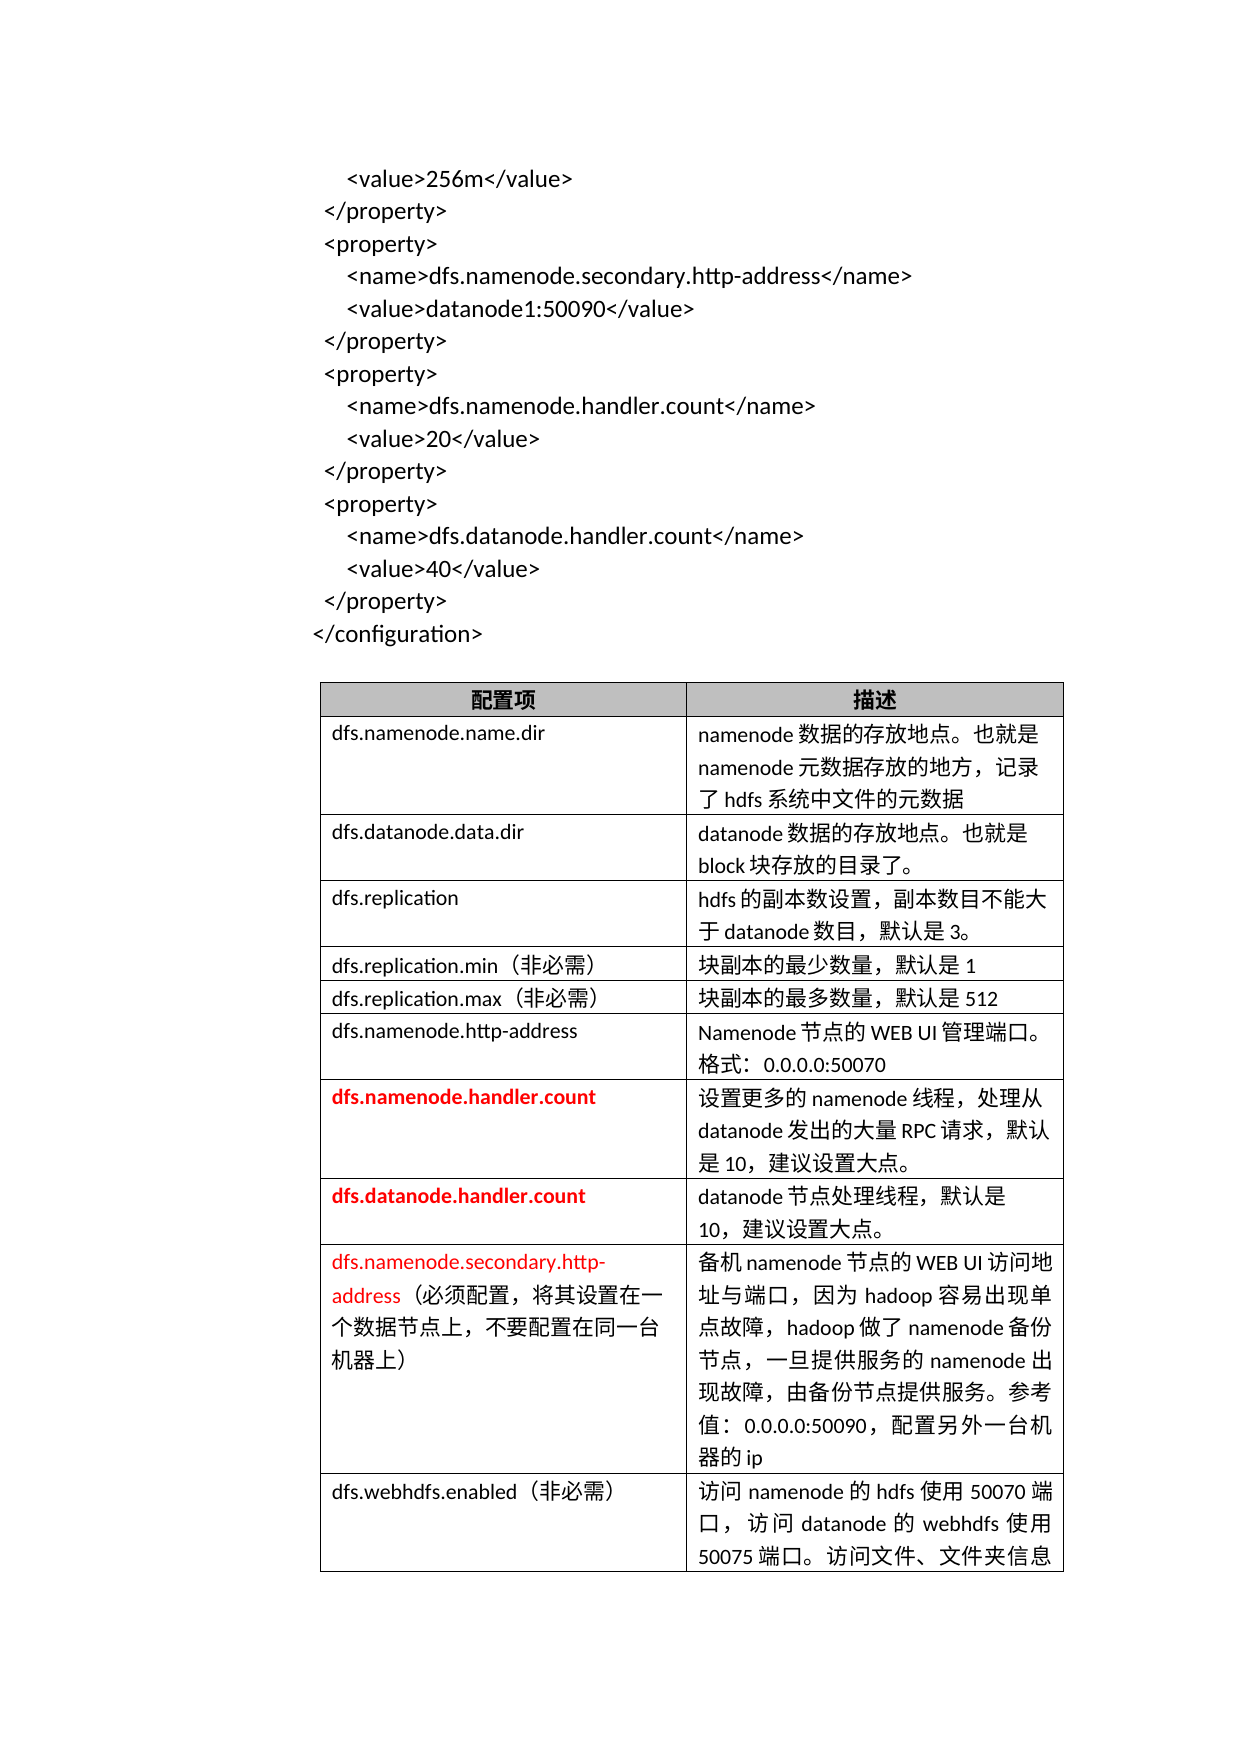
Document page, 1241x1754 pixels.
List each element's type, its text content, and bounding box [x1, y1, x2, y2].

text <value>256m</value> [312, 162, 1053, 194]
table_cell dfs.replication.min（非必需） [321, 947, 686, 980]
table_header 描述 [687, 683, 1063, 716]
table_cell namenode数据的存放地点。也就是namenode元数据存放的地方，记录了hdfs系统中文件的元数据 [687, 717, 1063, 814]
text <value>20</value> [312, 422, 1053, 454]
table_cell datanode节点处理线程，默认是10，建议设置大点。 [687, 1179, 1063, 1244]
text <name>dfs.datanode.handler.count</name> [312, 519, 1053, 552]
table_cell dfs.namenode.http-address [321, 1014, 686, 1079]
text </configuration> [312, 617, 1053, 649]
table_cell datanode数据的存放地点。也就是block块存放的目录了。 [687, 815, 1063, 880]
table_cell Namenode节点的WEB UI管理端口。格式：0.0.0.0:50070 [687, 1014, 1063, 1079]
table_cell 设置更多的namenode线程，处理从 datanode发出的大量RPC请求，默认是10，建议设置大点。 [687, 1080, 1063, 1178]
text <property> [312, 487, 1053, 519]
table_cell hdfs的副本数设置，副本数目不能大于datanode数目，默认是3。 [687, 881, 1063, 946]
table_cell 块副本的最少数量，默认是1 [687, 947, 1063, 980]
text <value>40</value> [312, 552, 1053, 584]
table_cell dfs.datanode.data.dir [321, 815, 686, 880]
table_cell dfs.datanode.handler.count [321, 1179, 686, 1244]
table_cell dfs.namenode.name.dir [321, 717, 686, 814]
table_cell dfs.webhdfs.enabled（非必需） [321, 1474, 686, 1571]
table_cell dfs.replication.max（非必需） [321, 981, 686, 1013]
table_cell 备机namenode节点的WEB UI访问地址与端口，因为hadoop容易出现单点故障，hadoop做了namenode备份节点，一旦提供服务的namenode出现故障，由备份节点提供服务。参考值：0.0.0.0:50090，配置另外一台机器的ip [687, 1245, 1063, 1472]
text <property> [312, 357, 1053, 389]
table_cell dfs.namenode.secondary.http-address（必须配置，将其设置在一个数据节点上，不要配置在同一台机器上） [321, 1245, 686, 1472]
text </property> [312, 454, 1053, 487]
table_cell 块副本的最多数量，默认是512 [687, 981, 1063, 1013]
text <name>dfs.namenode.handler.count</name> [312, 389, 1053, 422]
text <property> [312, 227, 1053, 259]
table_cell dfs.namenode.handler.count [321, 1080, 686, 1178]
table_cell dfs.replication [321, 881, 686, 946]
text </property> [312, 194, 1053, 227]
text <value>datanode1:50090</value> [312, 292, 1053, 324]
text </property> [312, 324, 1053, 357]
text <name>dfs.namenode.secondary.http-address</name> [312, 259, 1053, 292]
text </property> [312, 584, 1053, 617]
table_header 配置项 [321, 683, 686, 716]
